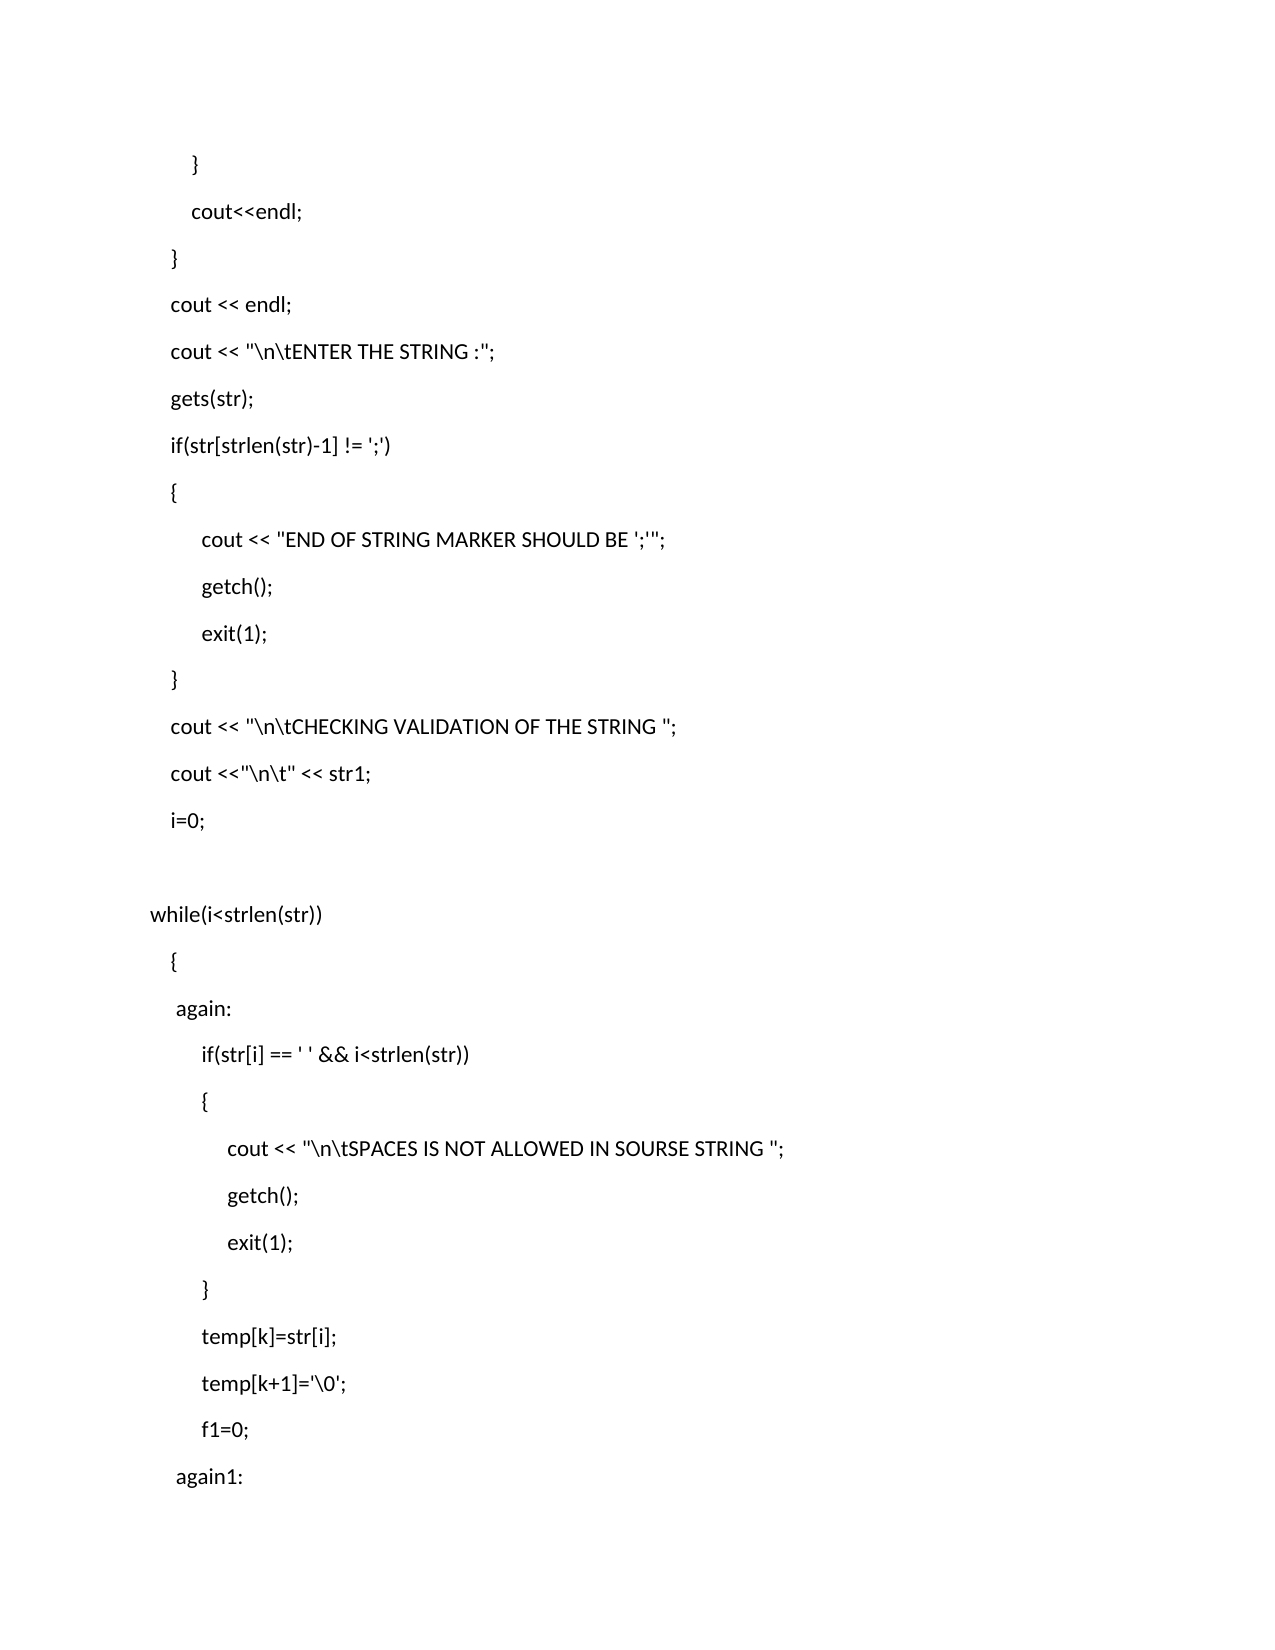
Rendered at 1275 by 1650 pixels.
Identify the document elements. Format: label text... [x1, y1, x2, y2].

text if(str[i] == ' ' && i<strlen(str)) [150, 1041, 1125, 1069]
text exit(1); [150, 1228, 1125, 1256]
text { [150, 1087, 1125, 1116]
text i=0; [150, 806, 1125, 834]
text { [150, 478, 1125, 506]
text cout <<"\n\t" << str1; [150, 759, 1125, 787]
text } [150, 666, 1125, 694]
text } [150, 150, 1125, 178]
text cout << "END OF STRING MARKER SHOULD BE ';'"; [150, 525, 1125, 553]
text while(i<strlen(str)) [150, 900, 1125, 928]
text if(str[strlen(str)-1] != ';') [150, 431, 1125, 459]
text cout << "\n\tCHECKING VALIDATION OF THE STRING "; [150, 712, 1125, 741]
text again1: [150, 1462, 1125, 1491]
text { [150, 947, 1125, 975]
text cout<<endl; [150, 197, 1125, 225]
text exit(1); [150, 619, 1125, 647]
text temp[k+1]='\0'; [150, 1369, 1125, 1397]
text cout << endl; [150, 291, 1125, 319]
text temp[k]=str[i]; [150, 1322, 1125, 1350]
text again: [150, 994, 1125, 1022]
text getch(); [150, 572, 1125, 600]
text getch(); [150, 1181, 1125, 1209]
text cout << "\n\tENTER THE STRING :"; [150, 337, 1125, 366]
text } [150, 1275, 1125, 1303]
text f1=0; [150, 1416, 1125, 1444]
text } [150, 244, 1125, 272]
text cout << "\n\tSPACES IS NOT ALLOWED IN SOURSE STRING "; [150, 1134, 1125, 1162]
text gets(str); [150, 384, 1125, 412]
